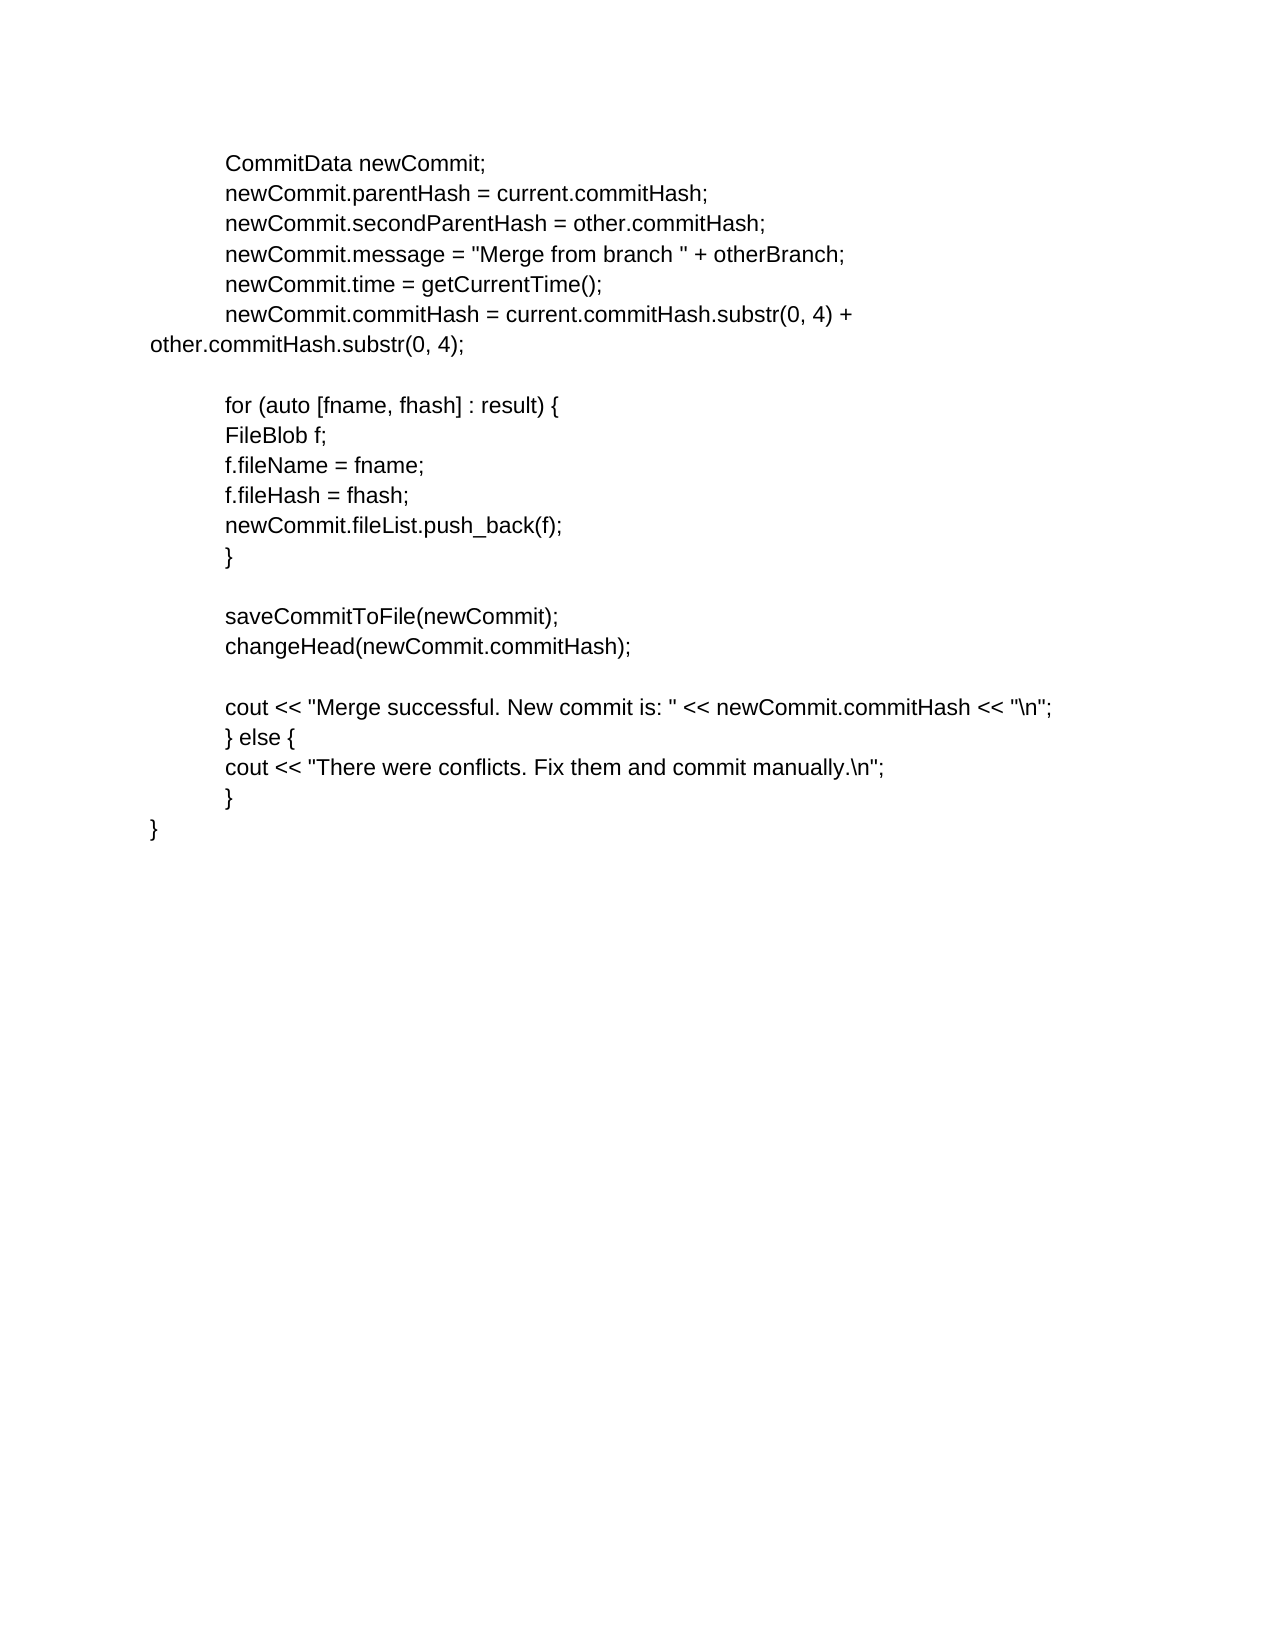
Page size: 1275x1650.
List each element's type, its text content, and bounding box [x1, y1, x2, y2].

text } else { [150, 724, 1125, 750]
text cout << "There were conflicts. Fix them and commit manually.\n"; [150, 754, 1125, 781]
text } [150, 543, 1125, 569]
text saveCommitToFile(newCommit); [150, 603, 1125, 629]
text newCommit.parentHash = current.commitHash; [150, 180, 1125, 207]
text newCommit.message = "Merge from branch " + otherBranch; [150, 241, 1125, 267]
text f.fileHash = fhash; [150, 482, 1125, 509]
text } [150, 814, 1125, 841]
text CommitData newCommit; [150, 150, 1125, 176]
text changeHead(newCommit.commitHash); [150, 633, 1125, 660]
text f.fileName = fname; [150, 452, 1125, 478]
text newCommit.secondParentHash = other.commitHash; [150, 210, 1125, 237]
text newCommit.commitHash = current.commitHash.substr(0, 4) + other.commitHash.substr(0, 4); [150, 301, 1125, 358]
text cout << "Merge successful. New commit is: " << newCommit.commitHash << "\n"; [150, 694, 1125, 720]
text FileBlob f; [150, 422, 1125, 448]
text for (auto [fname, fhash] : result) { [150, 392, 1125, 418]
text newCommit.time = getCurrentTime(); [150, 271, 1125, 297]
text } [150, 784, 1125, 811]
text newCommit.fileList.push_back(f); [150, 512, 1125, 539]
